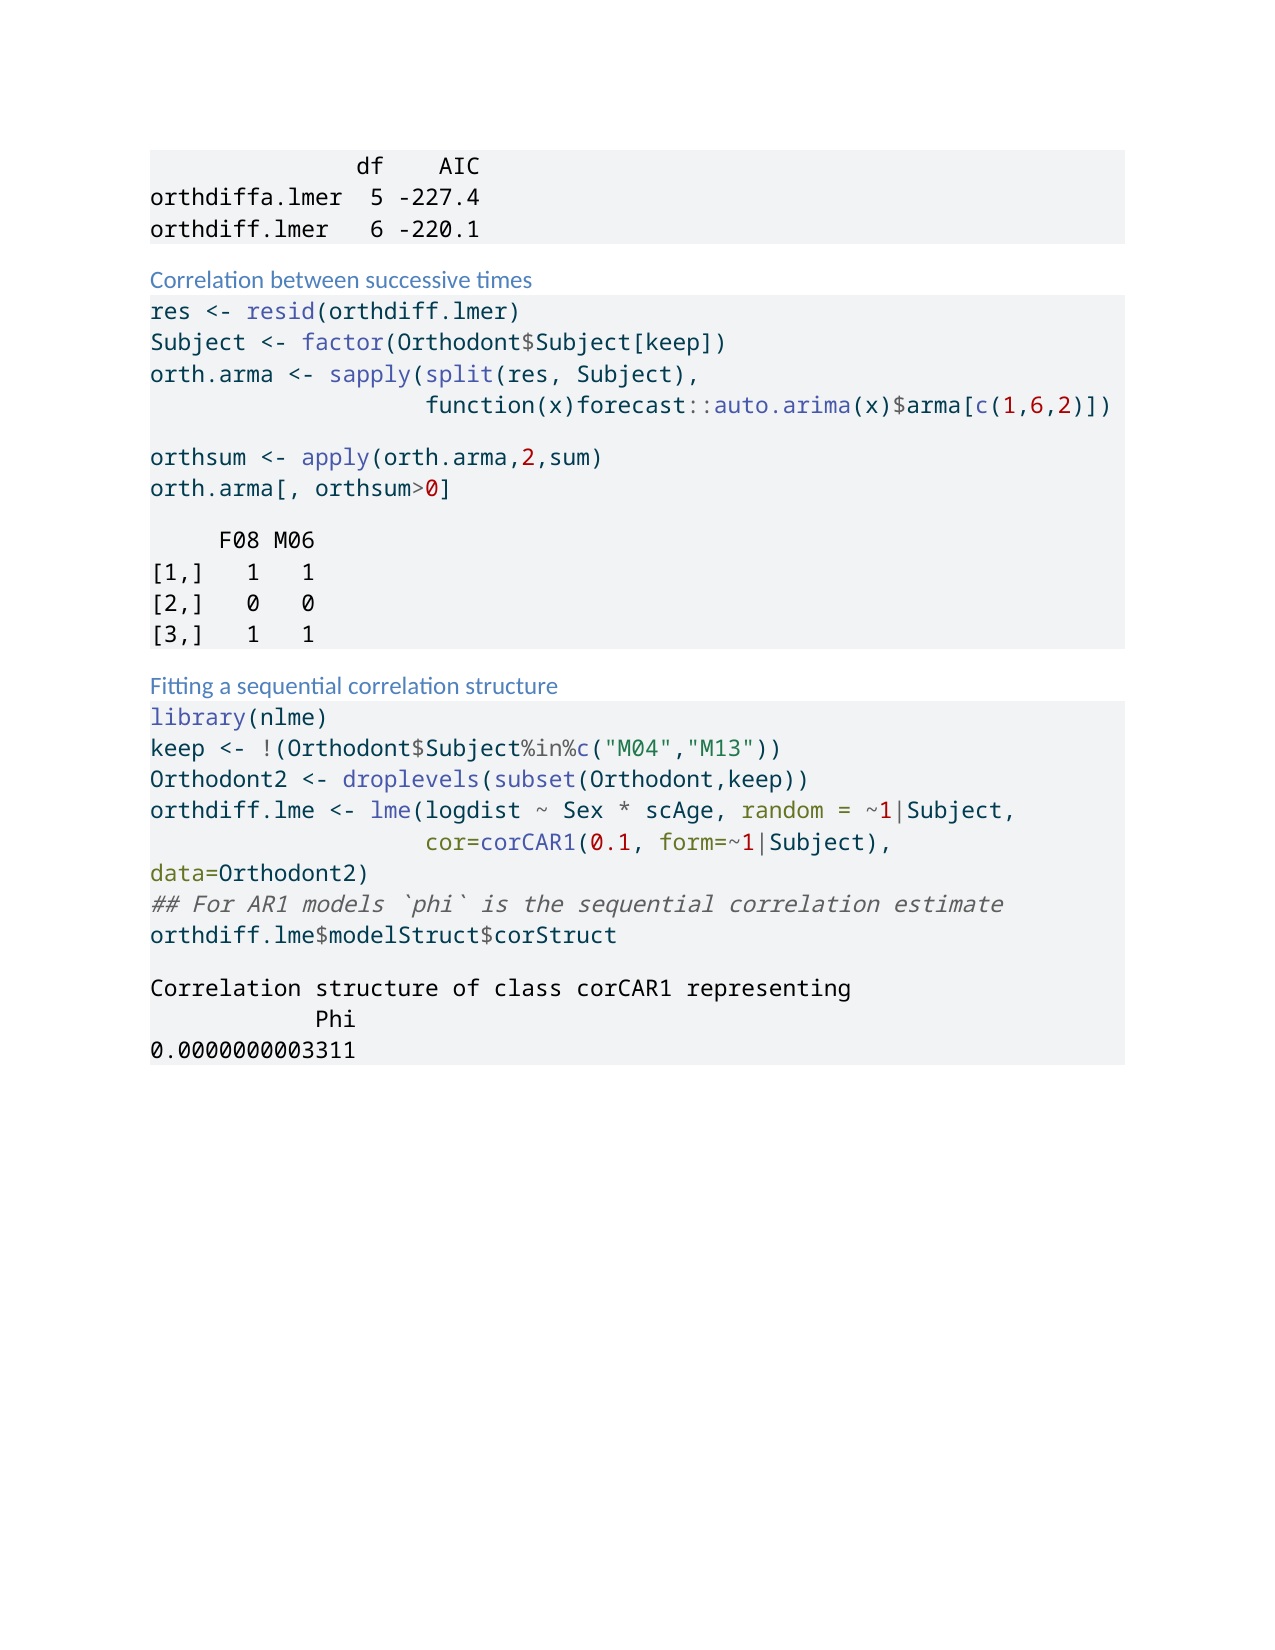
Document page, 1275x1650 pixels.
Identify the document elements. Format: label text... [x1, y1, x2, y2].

text F08 M06 [1,] 1 1 [2,] 0 0 [3,] 1 1 [150, 524, 1125, 649]
text Correlation structure of class corCAR1 representing Phi 0.0000000003311 [150, 971, 1125, 1065]
text df AIC orthdiffa.lmer 5 -227.4 orthdiff.lmer 6 -220.1 [150, 150, 1125, 244]
text library(nlme) keep <- !(Orthodont$Subject%in%c("M04","M13")) Orthodont2 <- droplevels(subset(Orthodont,keep)) orthdiff.lme <- lme(logdist ~ Sex * scAge, random = ~1|Subject, cor=corCAR1(0.1, form=~1|Subject), data=Orthodont2) ## For AR1 models `phi` is the sequential correlation estimate orthdiff.lme$modelStruct$corStruct [329, 701, 1125, 951]
subtitle Correlation between successive times [150, 264, 1125, 295]
text orthsum <- apply(orth.arma,2,sum) orth.arma[, orthsum>0] [452, 441, 1125, 503]
subtitle Fitting a sequential correlation structure [150, 670, 1125, 701]
text res <- resid(orthdiff.lmer) Subject <- factor(Orthodont$Subject[keep]) orth.arma <- sapply(split(res, Subject), function(x)forecast::auto.arima(x)$arma[c(1,6,2)]) [521, 295, 1125, 420]
